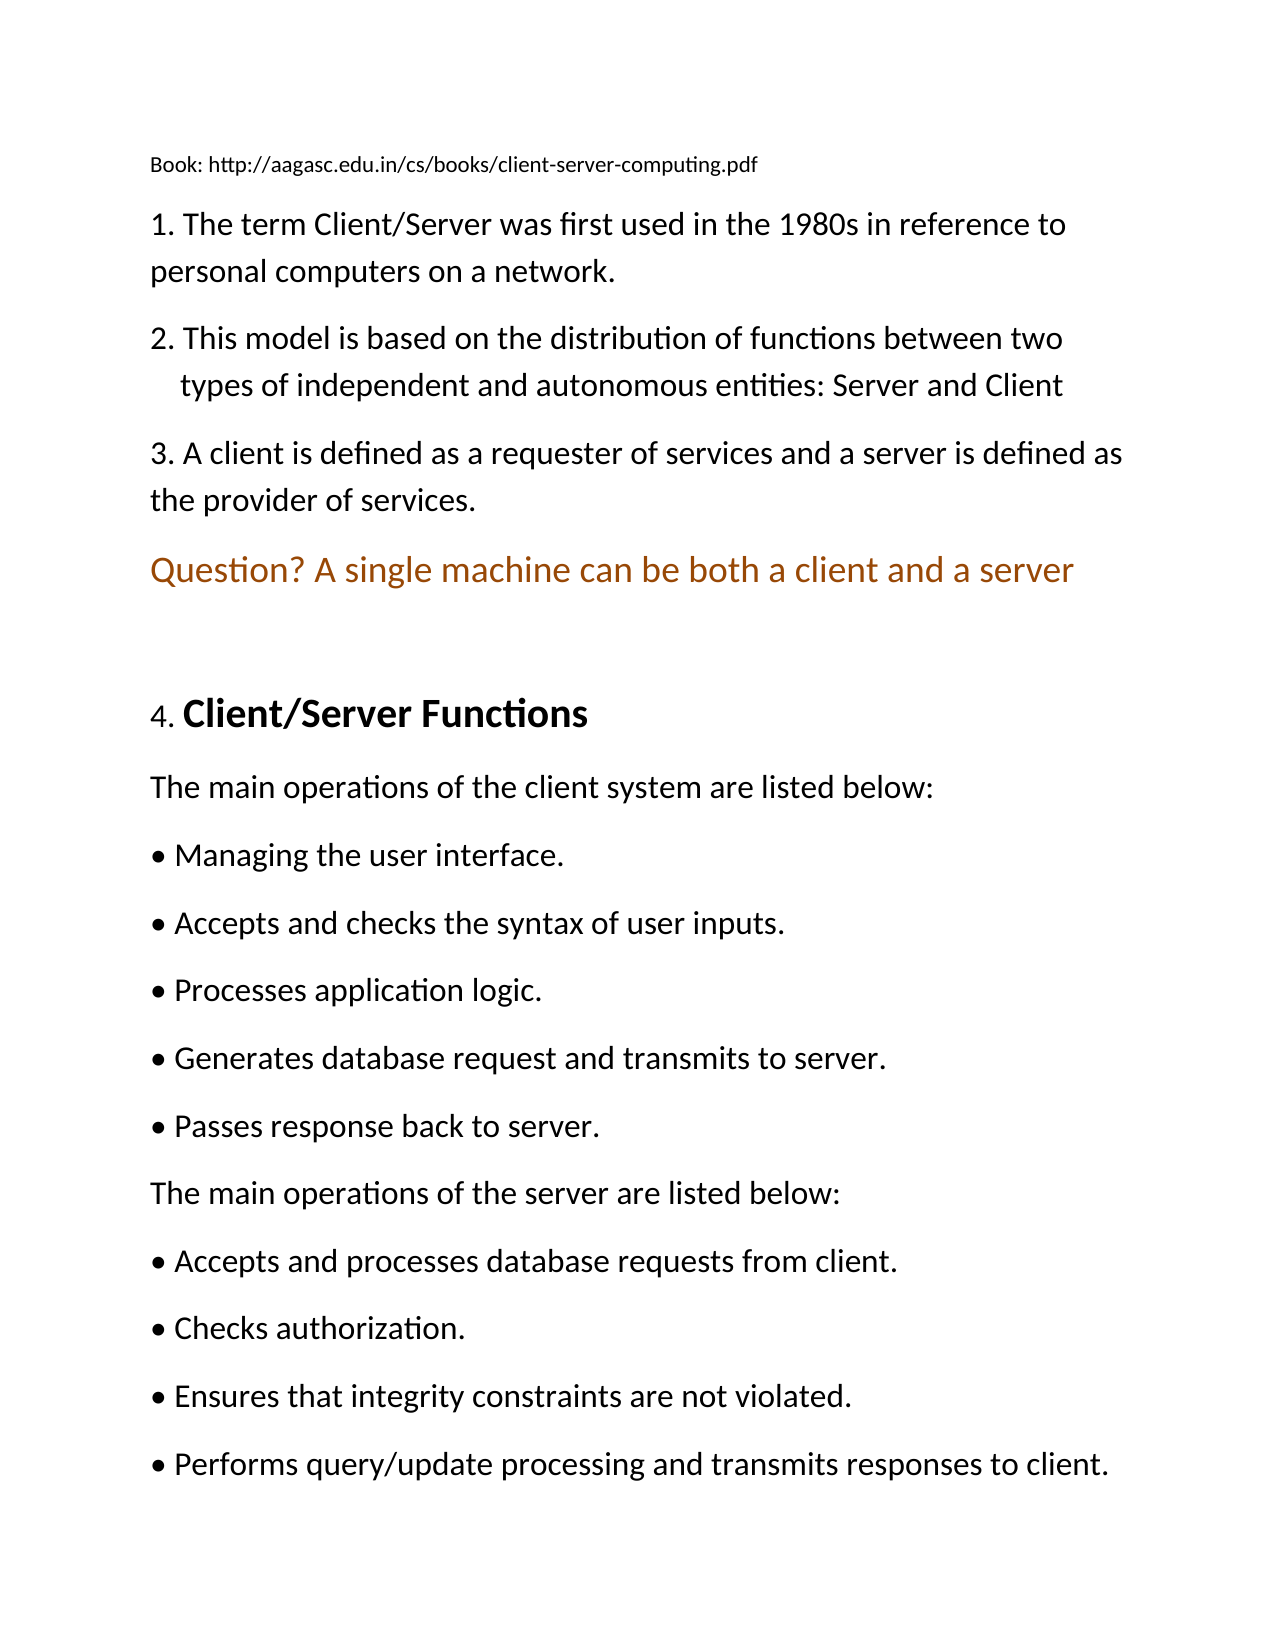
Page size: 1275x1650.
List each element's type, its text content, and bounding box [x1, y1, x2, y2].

text • Checks authorization. [150, 1307, 1125, 1348]
text • Ensures that integrity constraints are not violated. [150, 1375, 1125, 1416]
text • Passes response back to server. [150, 1104, 1125, 1145]
text 1. The term Client/Server was first used in the 1980s in reference to personal computers on a network. [150, 203, 1125, 291]
text The main operations of the server are listed below: [150, 1172, 1125, 1213]
text Book: http://aagasc.edu.in/cs/books/client-server-computing.pdf [150, 150, 1125, 178]
text • Processes application logic. [150, 969, 1125, 1010]
text • Accepts and checks the syntax of user inputs. [150, 902, 1125, 942]
text The main operations of the client system are listed below: [150, 767, 1125, 807]
text • Generates database request and transmits to server. [150, 1037, 1125, 1078]
text 4. Client/Server Functions [150, 687, 1125, 738]
text • Accepts and processes database requests from client. [150, 1240, 1125, 1281]
text • Performs query/update processing and transmits responses to client. [150, 1443, 1125, 1483]
text 3. A client is defined as a requester of services and a server is defined as the provider of services. [150, 432, 1125, 519]
text Question? A single machine can be both a client and a server [150, 546, 1125, 592]
text 2. This model is based on the distribution of functions between two types of independent and autonomous entities: Server and Client [150, 317, 1125, 405]
text • Managing the user interface. [150, 834, 1125, 875]
